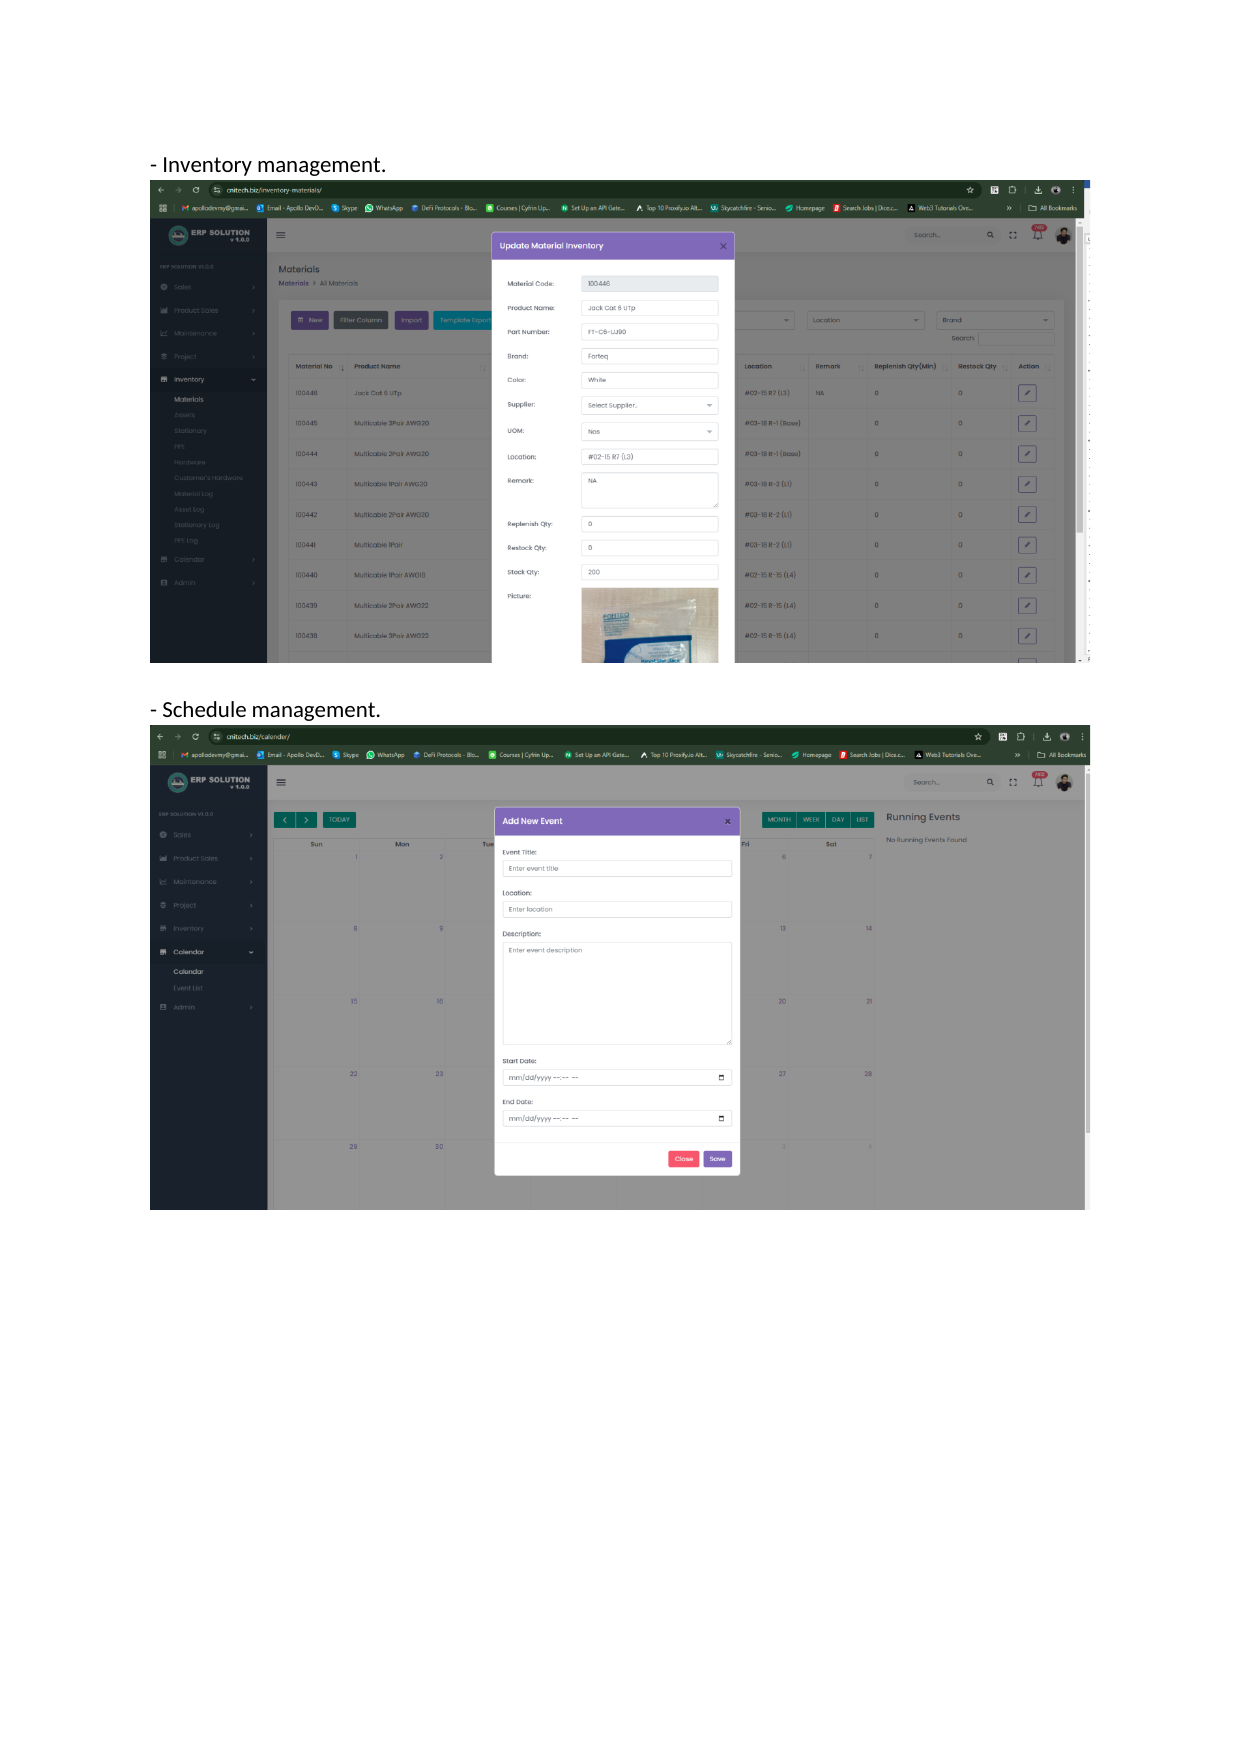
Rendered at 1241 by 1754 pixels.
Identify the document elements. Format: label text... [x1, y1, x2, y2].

text - Inventory management. - Schedule management. [150, 150, 1090, 180]
text - Inventory management. - Schedule management. [150, 663, 1090, 725]
picture [150, 180, 1091, 663]
picture [150, 725, 1091, 1210]
